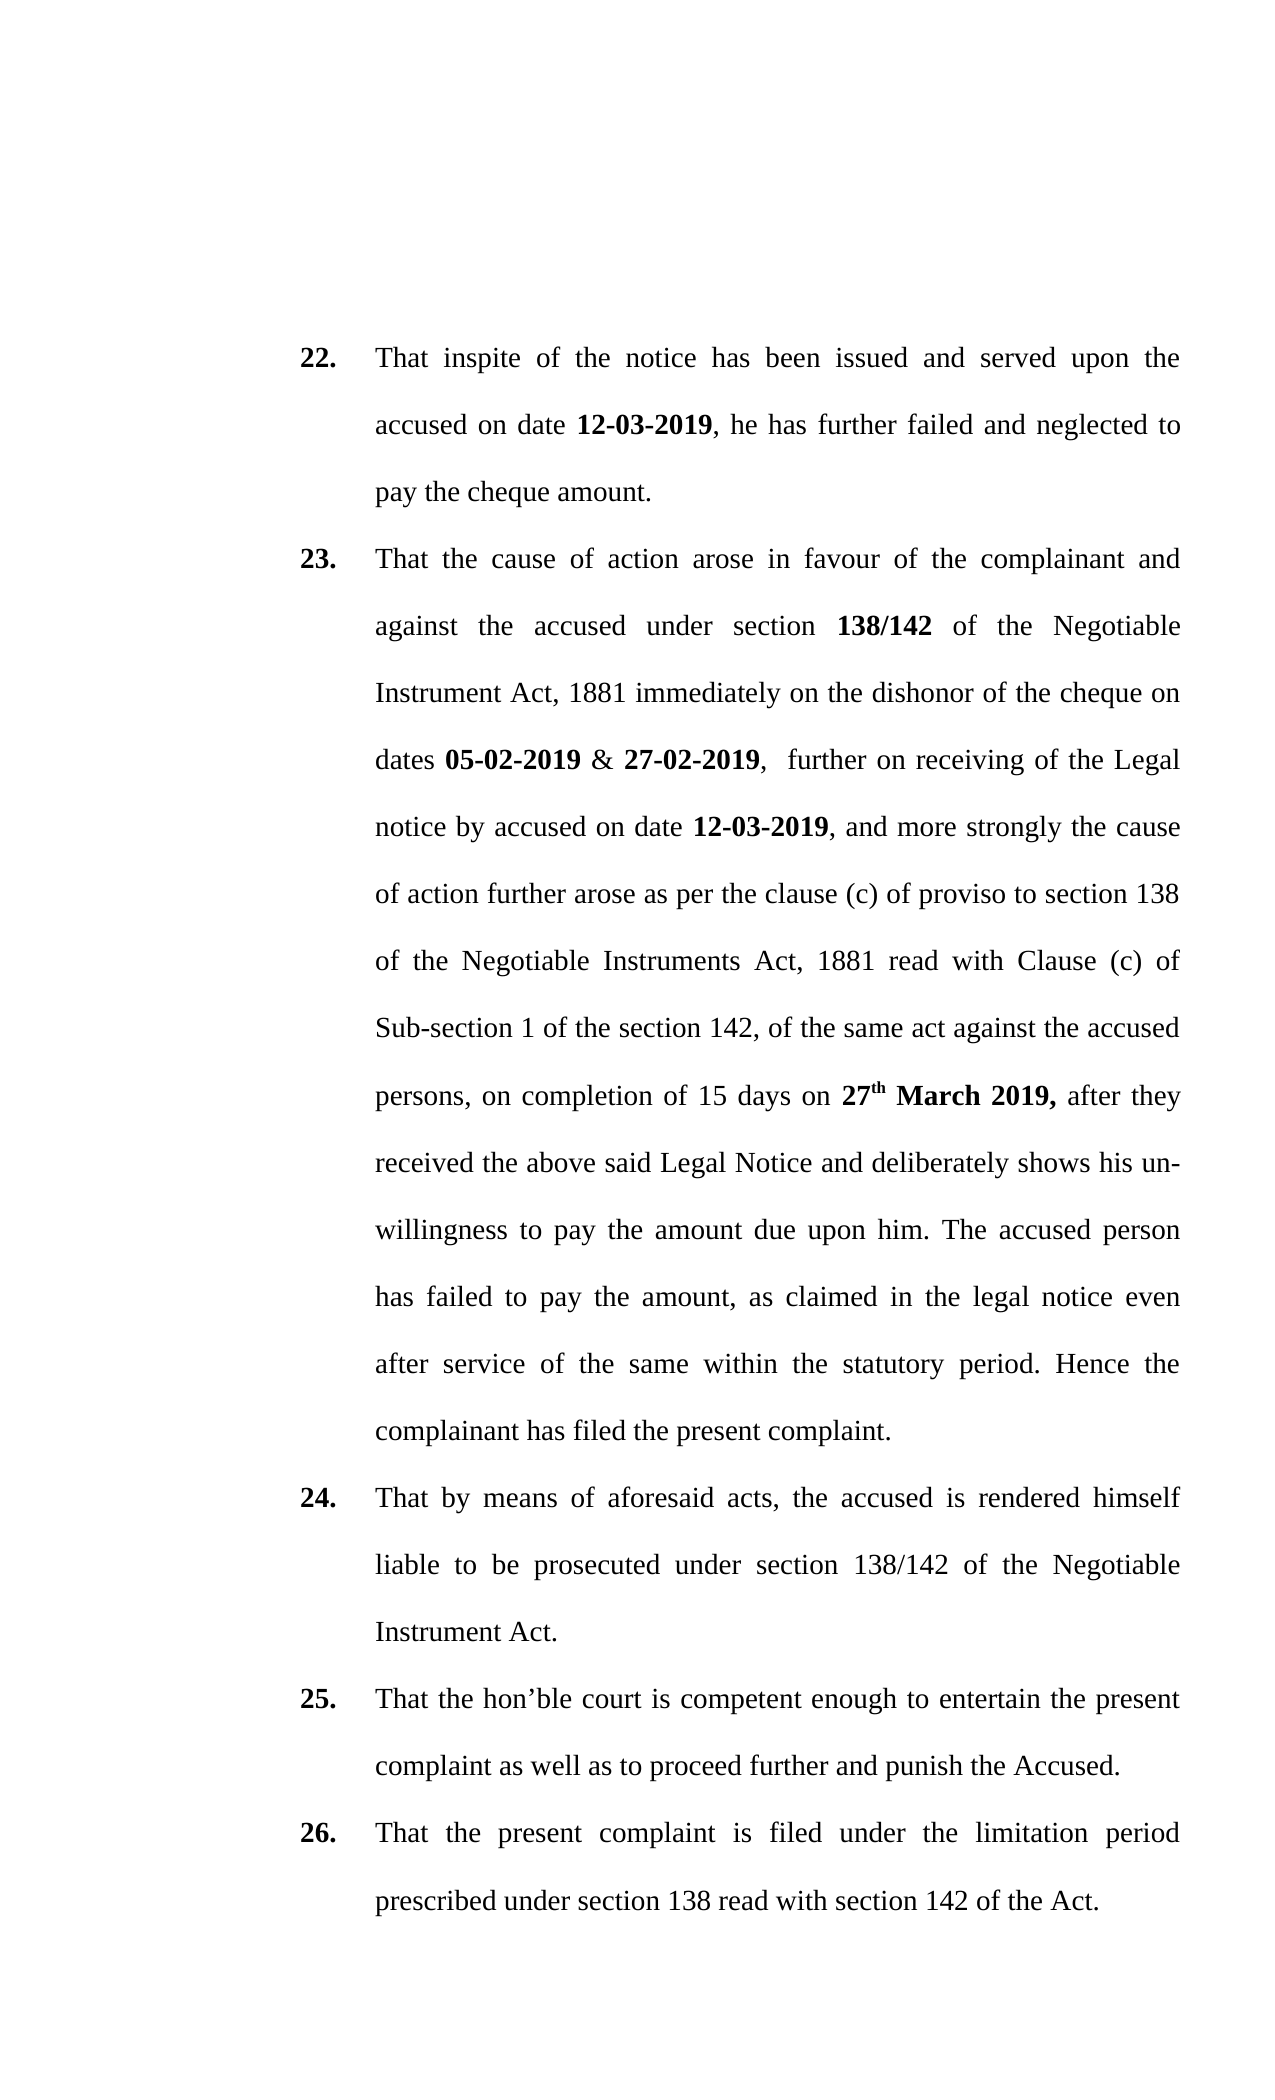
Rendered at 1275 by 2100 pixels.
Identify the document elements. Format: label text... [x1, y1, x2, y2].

list That inspite of the notice has been issued and served upon the accused on date 12-03-2019, he has further failed and neglected to pay the cheque amount. [300, 340, 1181, 507]
list That the cause of action arose in favour of the complainant and against the accused under section 138/142 of the Negotiable Instrument Act, 1881 immediately on the dishonor of the cheque on dates 05-02-2019 & 27-02-2019, further on receiving of the Legal notice by accused on date 12-03-2019, and more strongly the cause of action further arose as per the clause (c) of proviso to section 138 of the Negotiable Instruments Act, 1881 read with Clause (c) of Sub-section 1 of the section 142, of the same act against the accused persons, on completion of 15 days on 27th March 2019, after they received the above said Legal Notice and deliberately shows his un-willingness to pay the amount due upon him. The accused person has failed to pay the amount, as claimed in the legal notice even after service of the same within the statutory period. Hence the complainant has filed the present complaint. [300, 541, 1181, 1447]
list That by means of aforesaid acts, the accused is rendered himself liable to be prosecuted under section 138/142 of the Negotiable Instrument Act. [300, 1480, 1181, 1648]
list That the hon’ble court is competent enough to entertain the present complaint as well as to proceed further and punish the Accused. [300, 1681, 1181, 1782]
list That the present complaint is filed under the limitation period prescribed under section 138 read with section 142 of the Act. [300, 1816, 1181, 1916]
